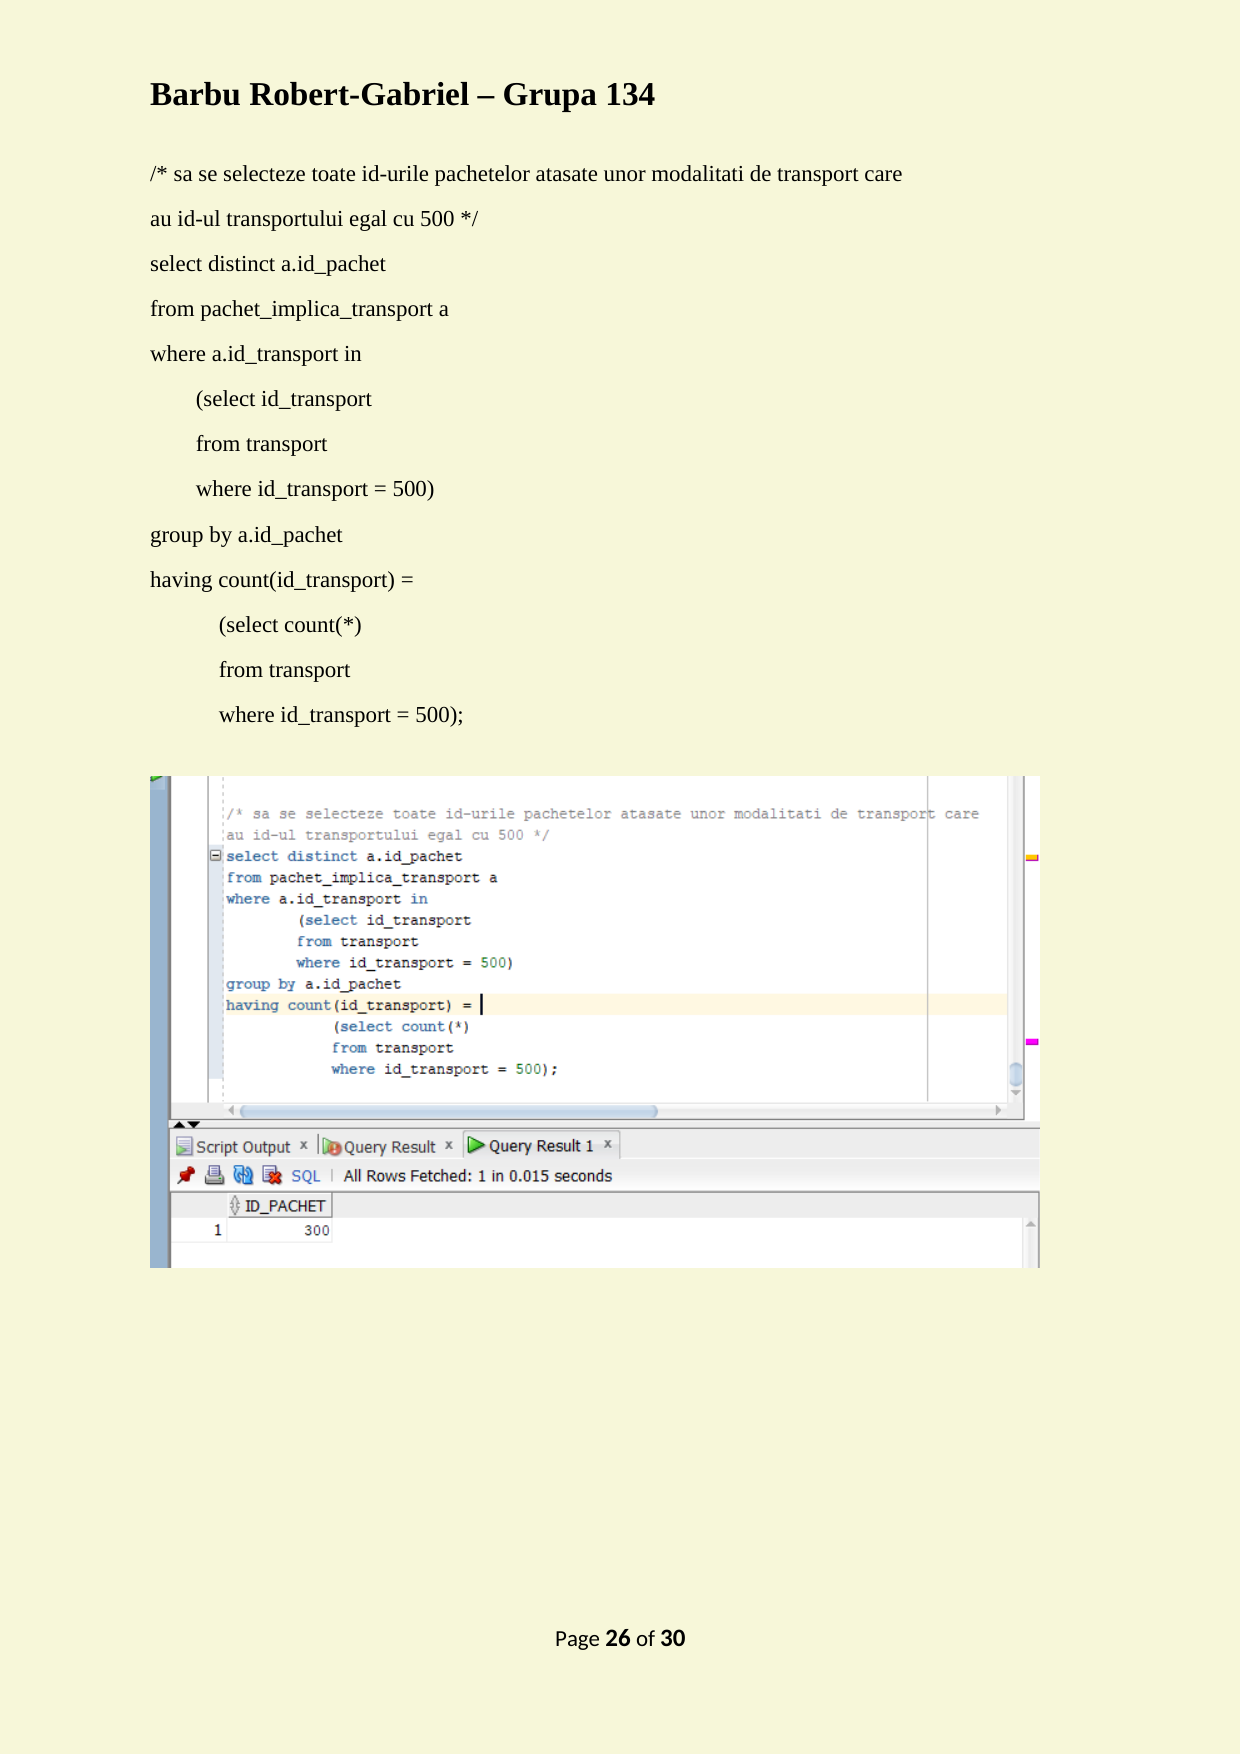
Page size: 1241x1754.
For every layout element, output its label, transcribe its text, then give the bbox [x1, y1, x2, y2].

text au id-ul transportului egal cu 500 */ [150, 205, 1090, 231]
text (select id_transport [150, 385, 1090, 412]
text having count(id_transport) = [150, 566, 1090, 592]
text from pachet_implica_transport a [150, 295, 1090, 321]
text /* sa se selecteze toate id-urile pachetelor atasate unor modalitati de transport care [150, 160, 1090, 186]
text from transport [150, 430, 1090, 457]
picture [150, 776, 1040, 1268]
text group by a.id_pachet [150, 521, 1090, 547]
text (select count(*) [150, 611, 1090, 637]
text where id_transport = 500); [150, 701, 1090, 727]
text where id_transport = 500) [150, 476, 1090, 502]
text where a.id_transport in [150, 340, 1090, 367]
text select distinct a.id_pachet [150, 250, 1090, 276]
text from transport [150, 656, 1090, 682]
